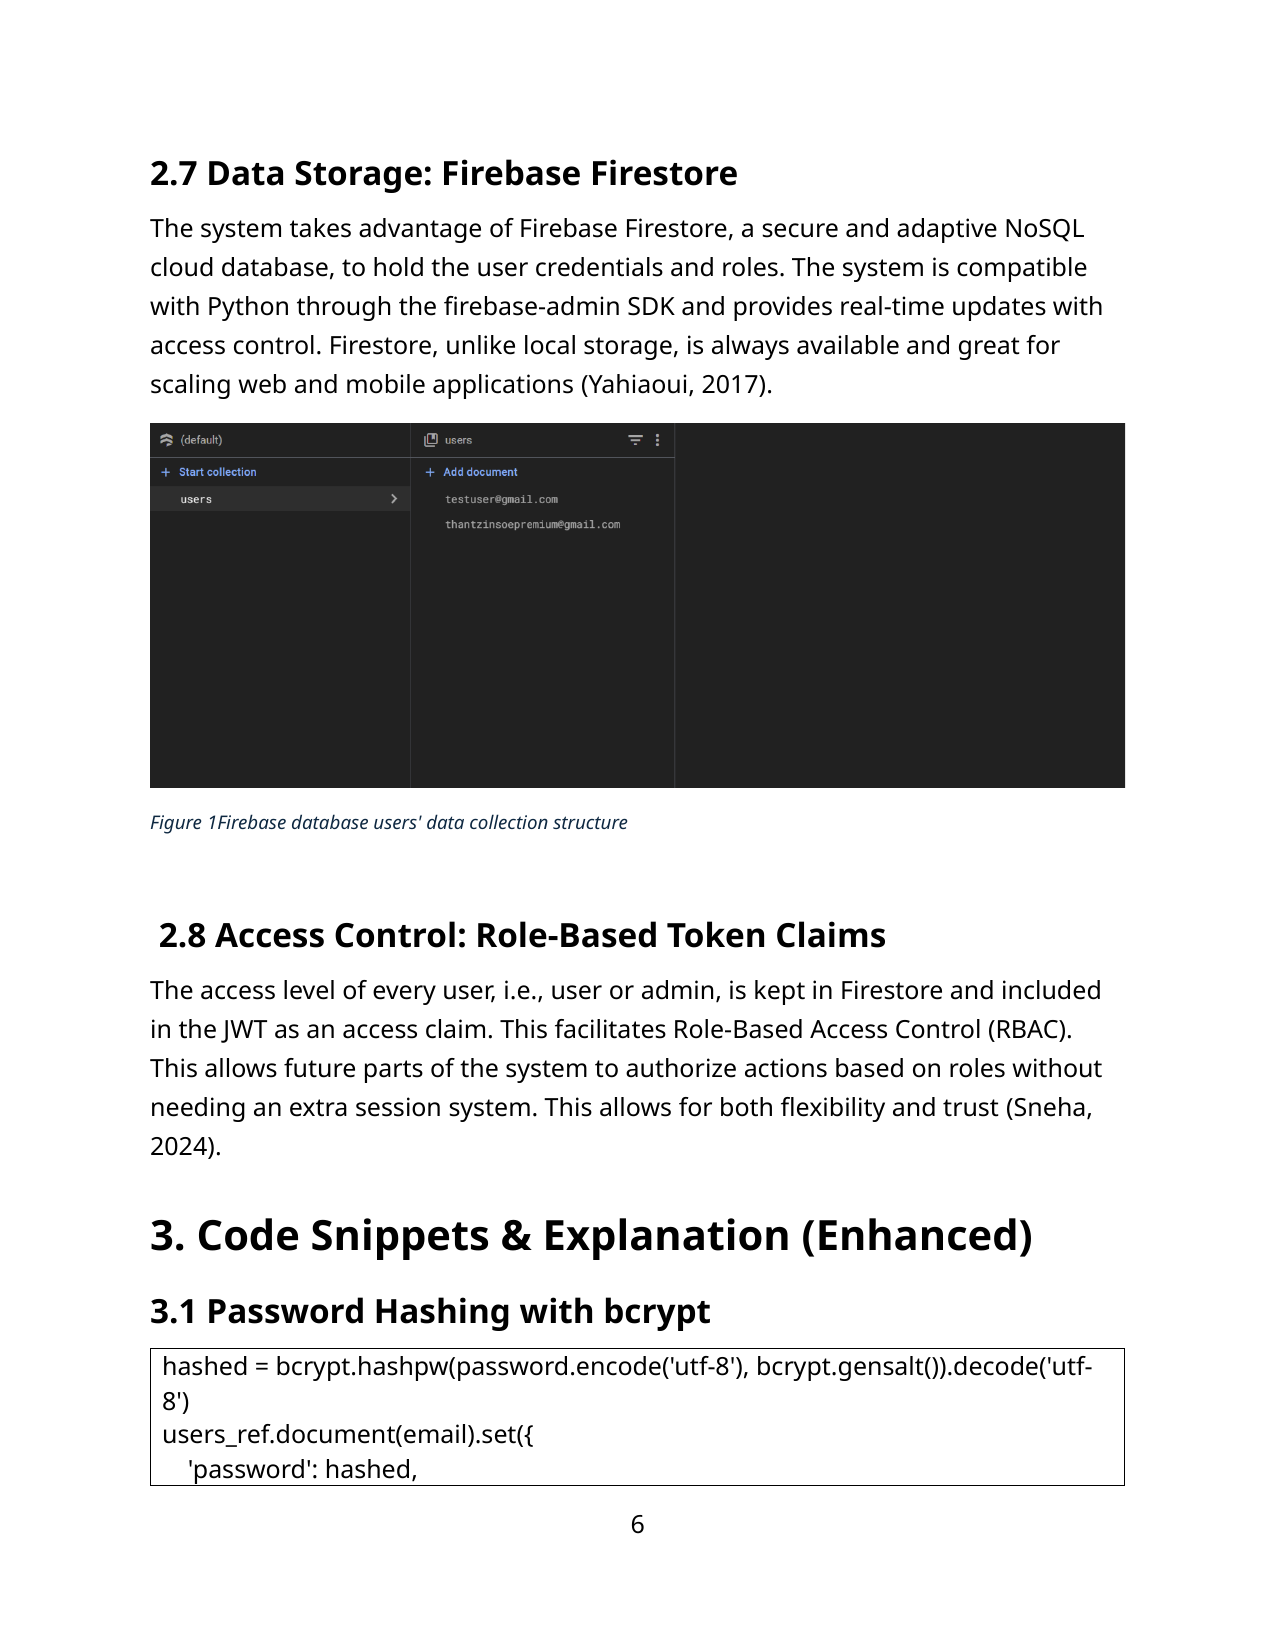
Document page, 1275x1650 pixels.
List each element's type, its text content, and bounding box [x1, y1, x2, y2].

subtitle 2.8 Access Control: Role-Based Token Claims [150, 912, 1125, 957]
subtitle 3. Code Snippets & Explanation (Enhanced) [150, 1206, 1125, 1262]
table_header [151, 1349, 1124, 1485]
text The system takes advantage of Firebase Firestore, a secure and adaptive NoSQL cloud database, to hold the user credentials and roles. The system is compatible with Python through the firebase-admin SDK and provides real-time updates with access control. Firestore, unlike local storage, is always available and great for scaling web and mobile applications. [150, 211, 1125, 401]
text The access level of every user, i.e., user or admin, is kept in Firestore and included in the JWT as an access claim. This facilitates Role-Based Access Control (RBAC). This allows future parts of the system to authorize actions based on roles without needing an extra session system. This allows for both flexibility and trust. [150, 972, 1125, 1163]
picture [150, 423, 1125, 788]
subtitle 3.1 Password Hashing with bcrypt [150, 1287, 1125, 1333]
subtitle 2.7 Data Storage: Firebase Firestore [150, 150, 1125, 195]
